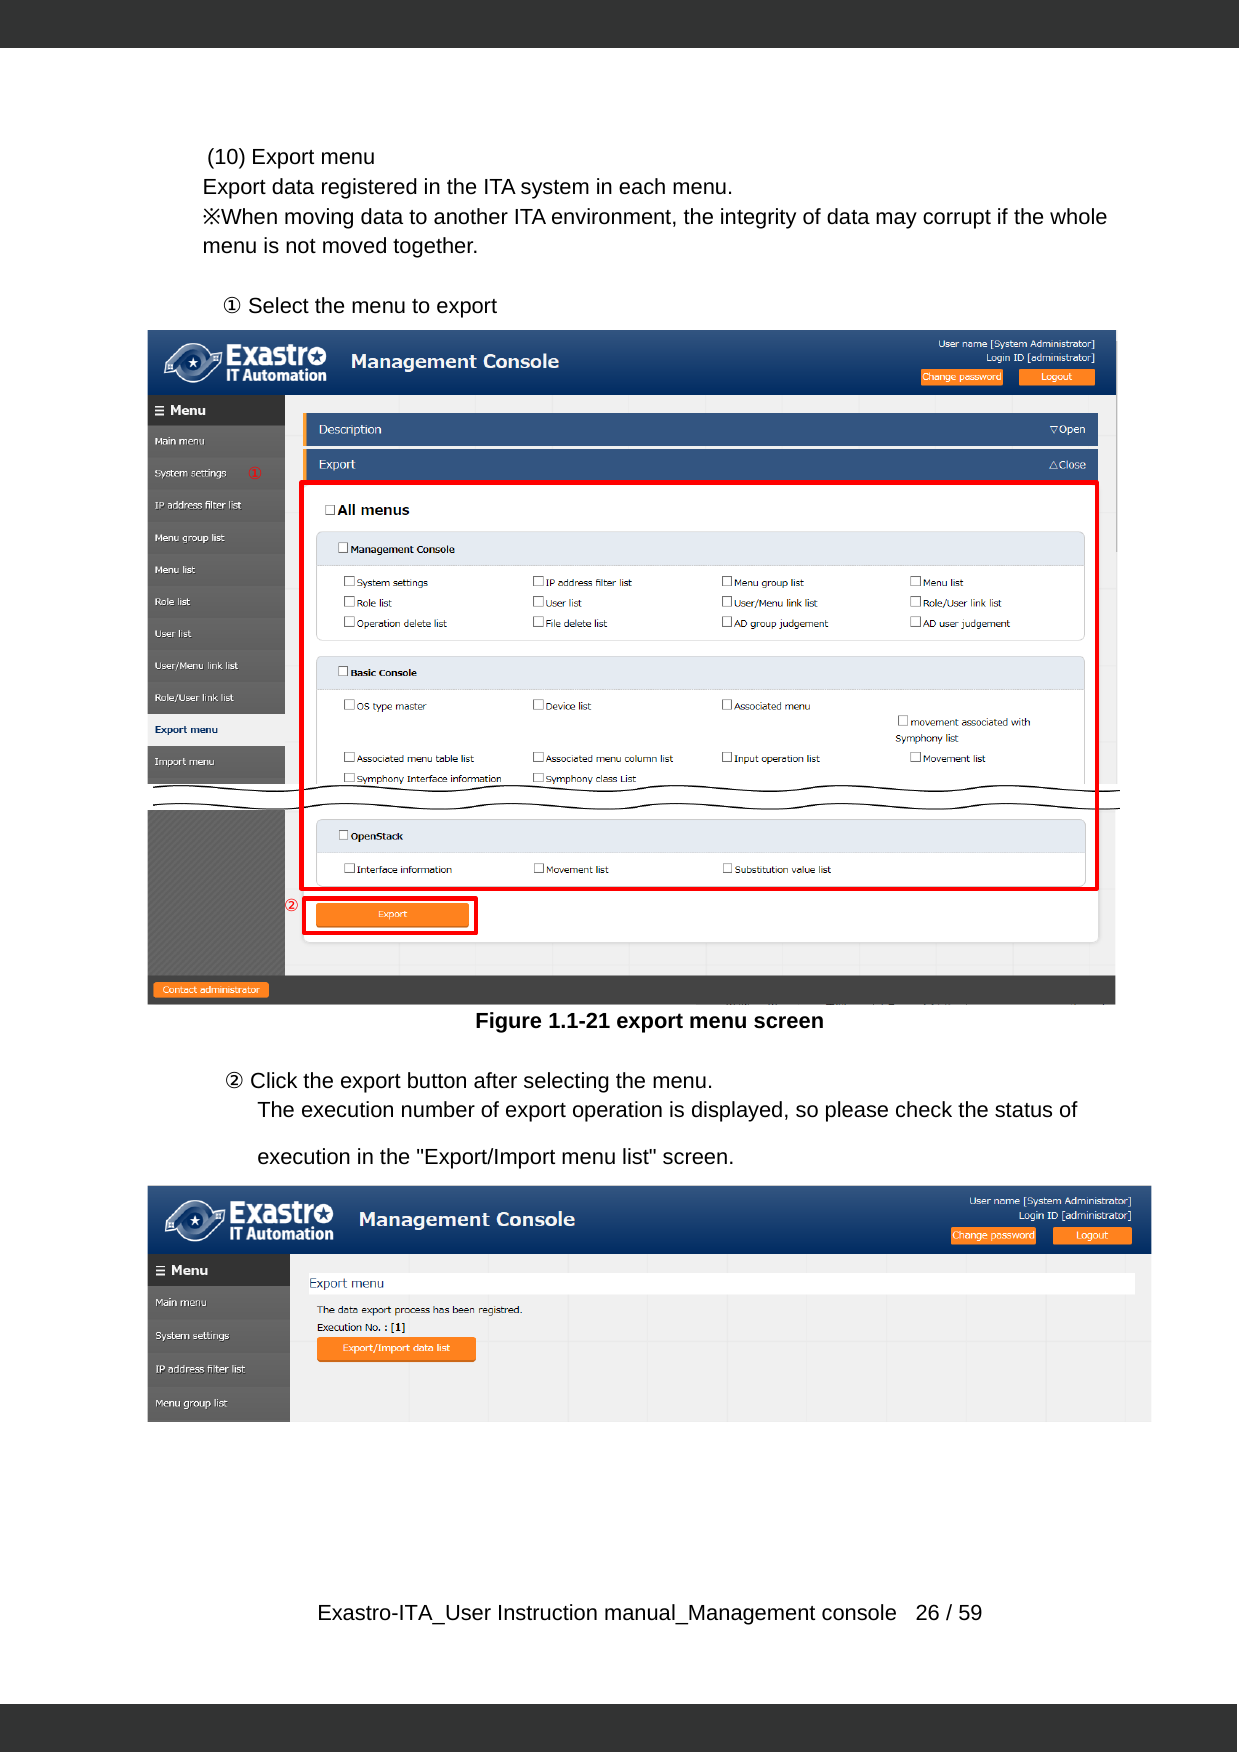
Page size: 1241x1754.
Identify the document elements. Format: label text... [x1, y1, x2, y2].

picture [0, 1704, 1237, 1752]
picture [0, 0, 1239, 48]
subtitle Export menu [207, 142, 1130, 172]
list Select the menu to export [222, 291, 1152, 321]
text Figure 1.1-21 export menu screen [148, 1006, 1152, 1036]
list Export data registered in the ITA system in each menu. [202, 172, 1152, 201]
list ※When moving data to another ITA environment, the integrity of data may corrupt if the whole menu is not moved together. [202, 201, 1152, 261]
subtitle Click the export button after selecting the menu. [224, 1065, 1152, 1095]
picture [147, 1185, 1152, 1422]
picture [112, 330, 1162, 1005]
text The execution number of export operation is displayed, so please check the status of execution in the "Export/Import menu list" screen. [257, 1095, 1152, 1184]
